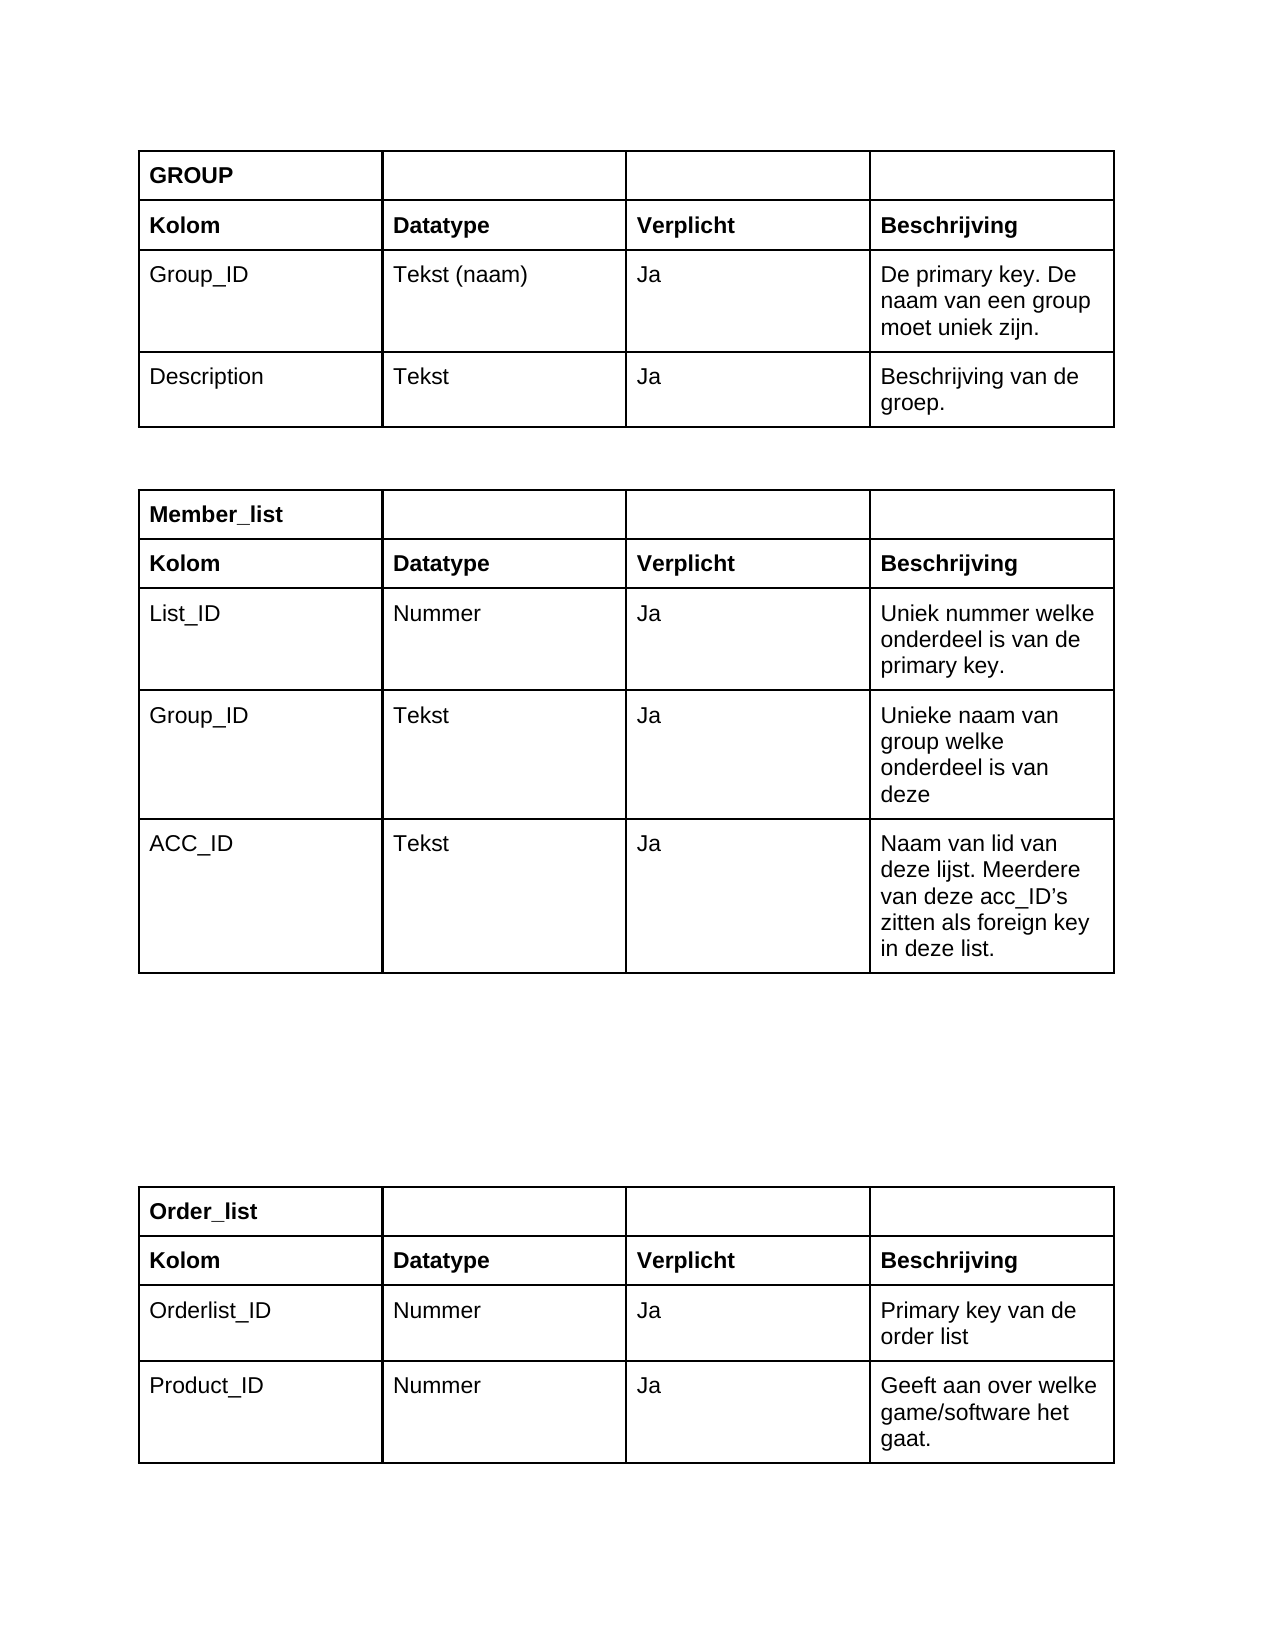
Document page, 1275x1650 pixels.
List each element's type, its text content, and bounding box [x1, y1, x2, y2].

table_cell Ja [627, 1286, 869, 1360]
table_cell Kolom [140, 540, 381, 587]
table_cell Verplicht [627, 540, 869, 587]
table_header [871, 491, 1113, 538]
table_cell Naam van lid van deze lijst. Meerdere van deze acc_ID’s zitten als foreign key in deze list. [871, 820, 1113, 972]
table_cell Verplicht [627, 201, 869, 248]
table_cell Kolom [140, 201, 381, 248]
table_cell Beschrijving [871, 201, 1113, 248]
table_header Member_list [140, 491, 381, 538]
table_cell List_ID [140, 589, 381, 689]
table_cell Tekst [384, 691, 625, 817]
table_header GROUP [140, 152, 381, 199]
table_cell Beschrijving [871, 1237, 1113, 1284]
table_cell Ja [627, 353, 869, 426]
table_cell Tekst (naam) [384, 251, 625, 351]
table_cell Verplicht [627, 1237, 869, 1284]
table_header [871, 152, 1113, 199]
table_cell De primary key. De naam van een group moet uniek zijn. [871, 251, 1113, 351]
table_cell Uniek nummer welke onderdeel is van de primary key. [871, 589, 1113, 689]
table_header [627, 152, 869, 199]
table_cell Beschrijving [871, 540, 1113, 587]
table_header [627, 491, 869, 538]
table_cell Description [140, 353, 381, 426]
table_header [871, 1188, 1113, 1235]
table_cell Group_ID [140, 251, 381, 351]
table_cell Datatype [384, 1237, 625, 1284]
table_header [384, 152, 625, 199]
table_cell Group_ID [140, 691, 381, 817]
table_cell Orderlist_ID [140, 1286, 381, 1360]
table_cell Ja [627, 820, 869, 972]
table_cell Nummer [384, 1286, 625, 1360]
table_cell Tekst [384, 353, 625, 426]
table_header [384, 1188, 625, 1235]
table_cell Datatype [384, 201, 625, 248]
table_header Order_list [140, 1188, 381, 1235]
table_cell Ja [627, 691, 869, 817]
table_cell Geeft aan over welke game/software het gaat. [871, 1362, 1113, 1462]
table_cell Primary key van de order list [871, 1286, 1113, 1360]
table_cell Ja [627, 251, 869, 351]
table_cell Beschrijving van de groep. [871, 353, 1113, 426]
table_cell Ja [627, 1362, 869, 1462]
table_cell Ja [627, 589, 869, 689]
table_cell Nummer [384, 589, 625, 689]
table_cell Kolom [140, 1237, 381, 1284]
table_header [384, 491, 625, 538]
table_cell Datatype [384, 540, 625, 587]
table_cell Unieke naam van group welke onderdeel is van deze [871, 691, 1113, 817]
table_cell Product_ID [140, 1362, 381, 1462]
table_header [627, 1188, 869, 1235]
table_cell ACC_ID [140, 820, 381, 972]
table_cell Tekst [384, 820, 625, 972]
table_cell Nummer [384, 1362, 625, 1462]
